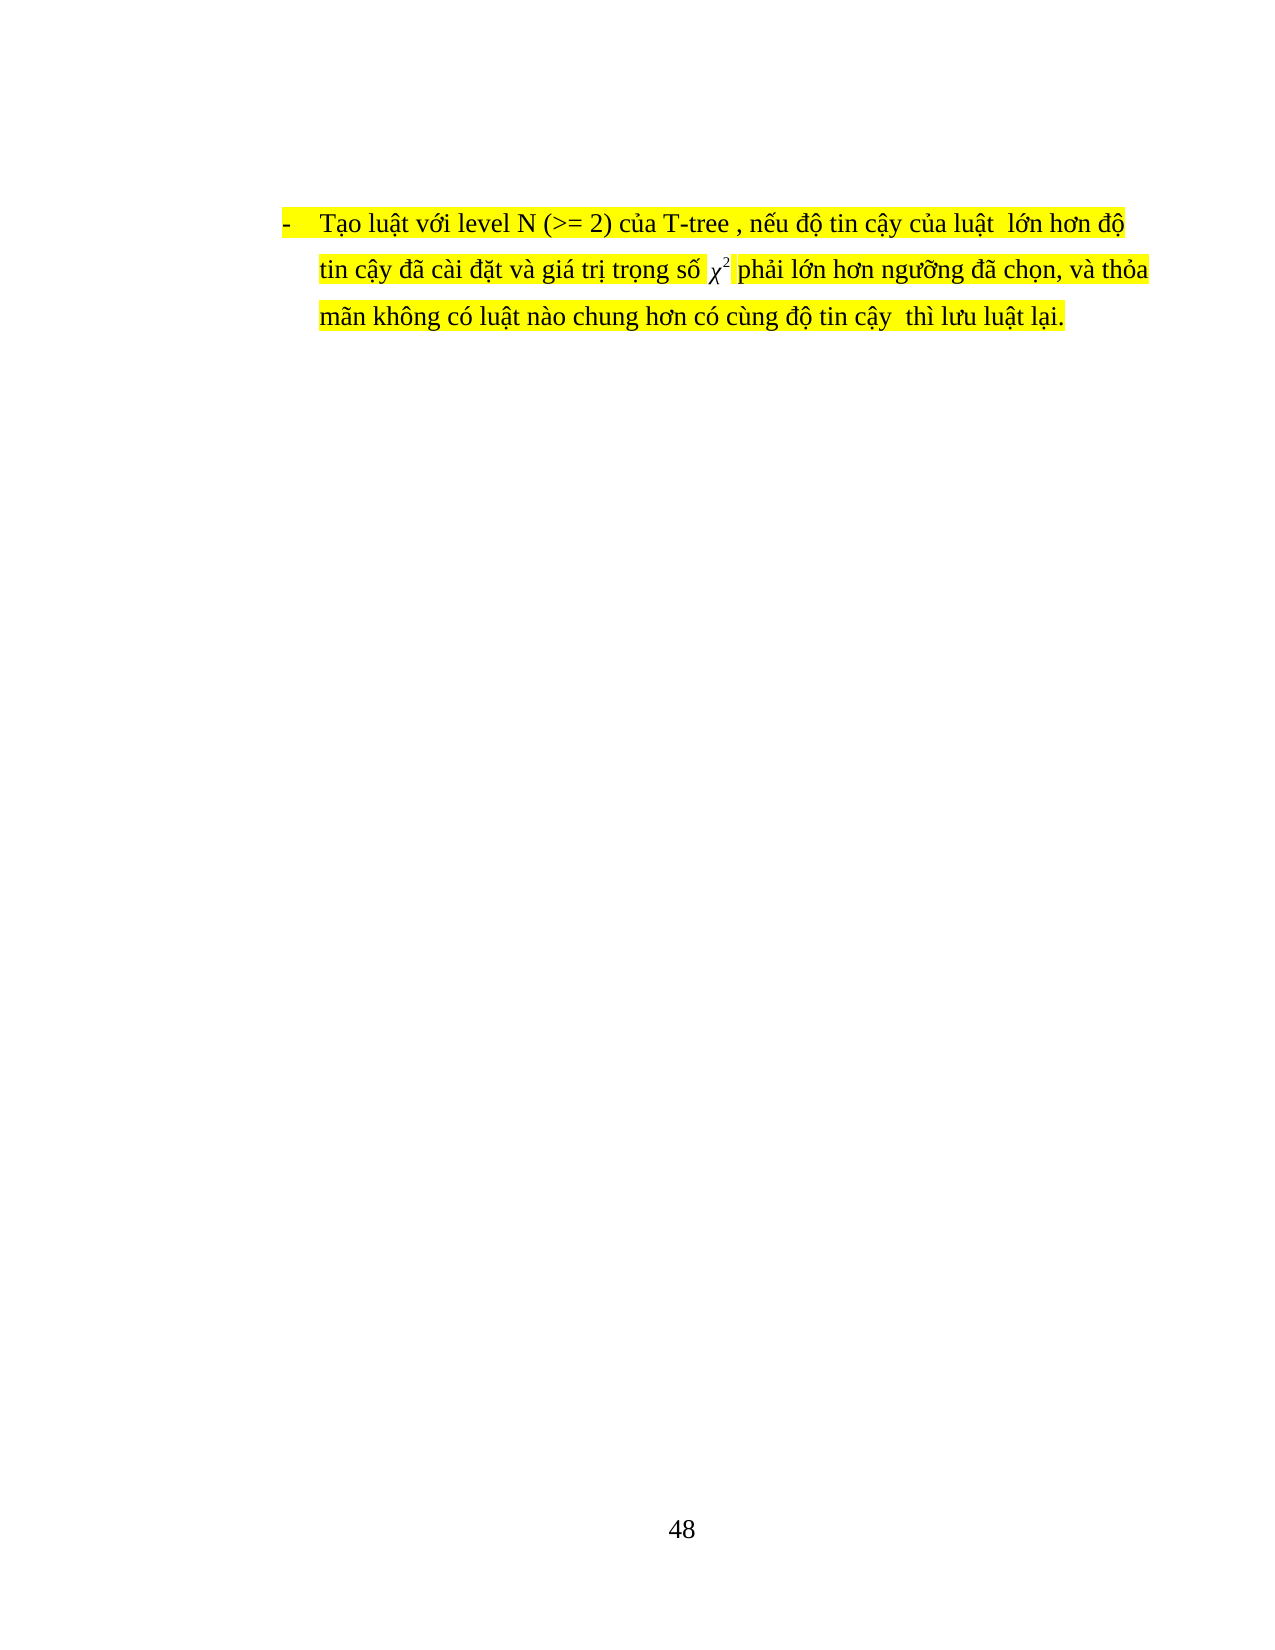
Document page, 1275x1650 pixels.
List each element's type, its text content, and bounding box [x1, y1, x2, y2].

list Tạo luật với level N (>= 2) của T-tree , nếu độ tin cậy của luật lớn hơn độ tin cậy đã cài đặt và giá trị trọng số phải lớn hơn ngưỡng đã chọn, và thỏa mãn không có luật nào chung hơn có cùng độ tin cậy thì lưu luật lại. [282, 207, 1157, 331]
